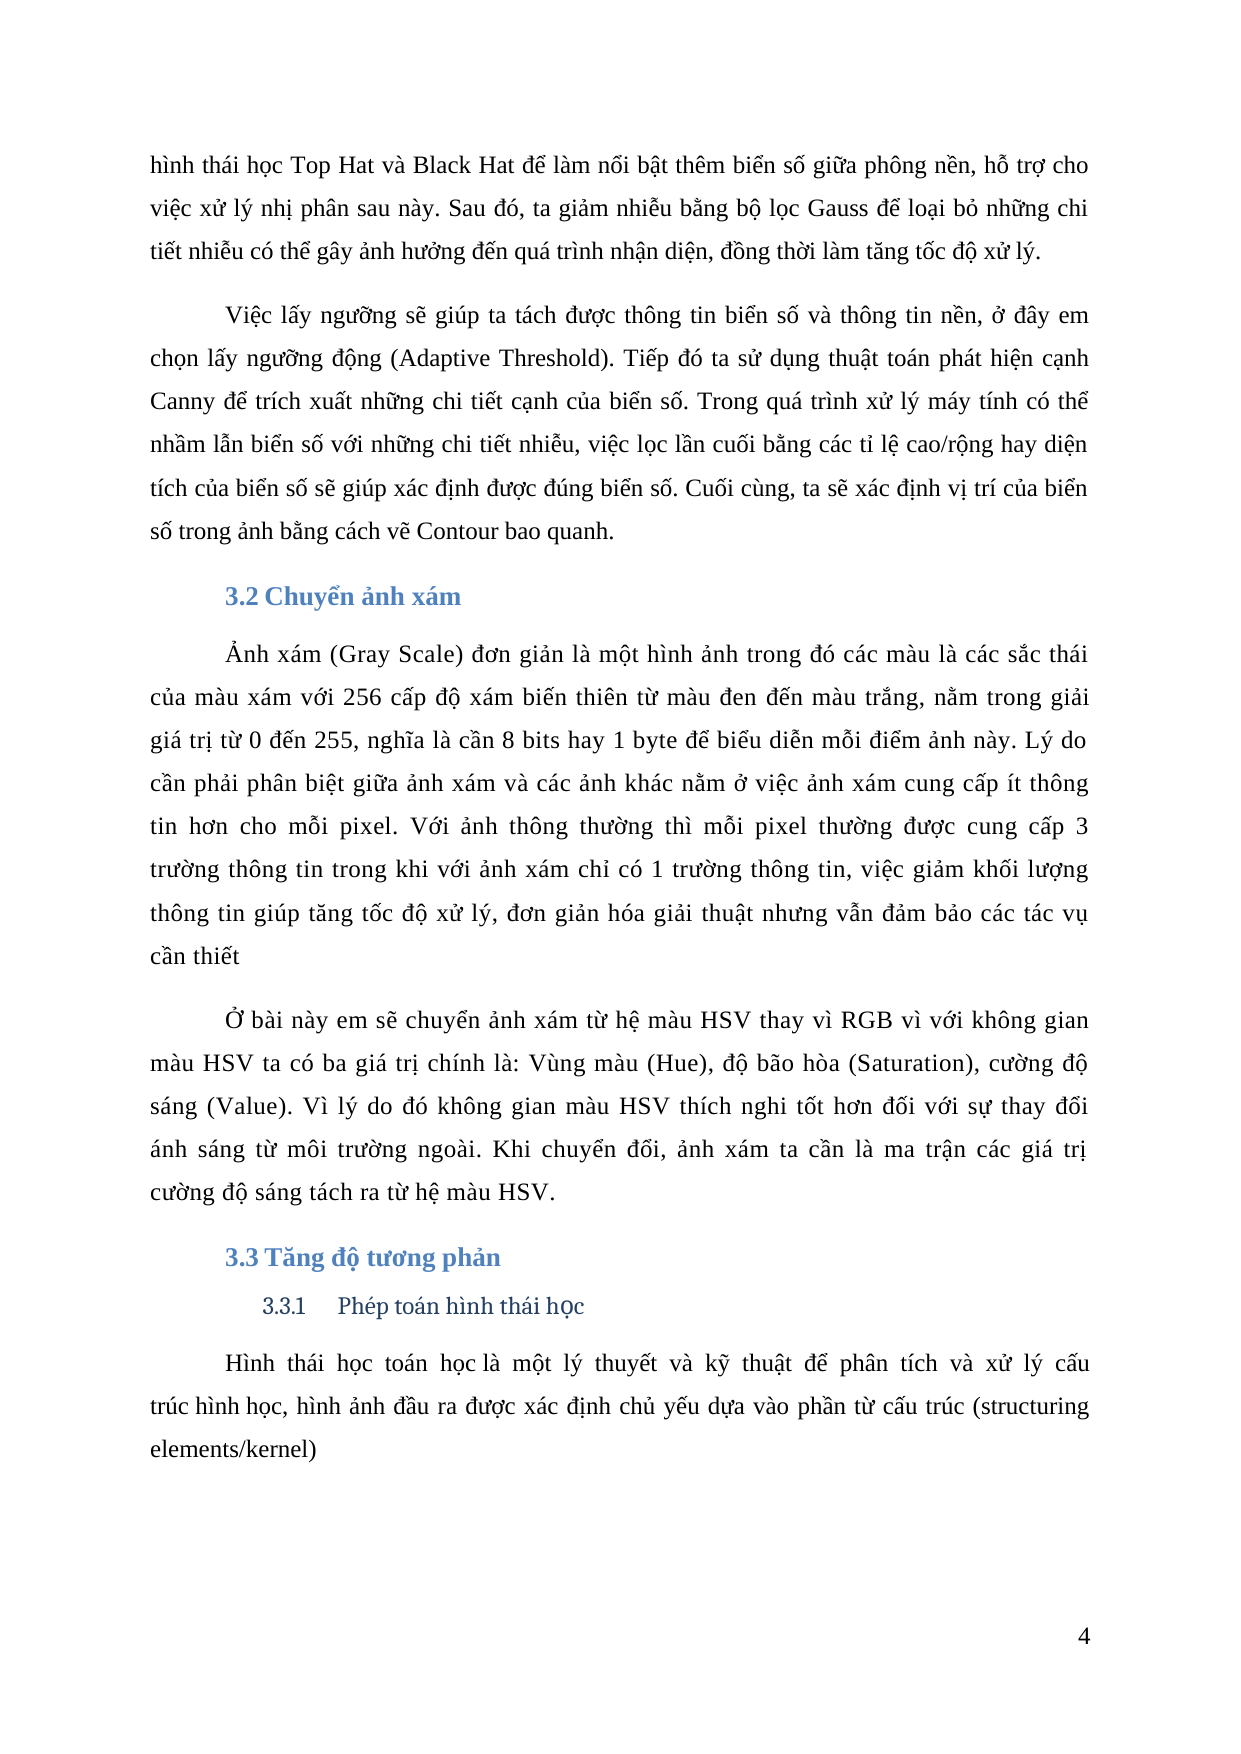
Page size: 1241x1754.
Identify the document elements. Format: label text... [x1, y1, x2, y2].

text Ở bài này em sẽ chuyển ảnh xám từ hệ màu HSV thay vì RGB vì với không gian màu HSV ta có ba giá trị chính là: Vùng màu (Hue), độ bão hòa (Saturation), cường độ sáng (Value). Vì lý do đó không gian màu HSV thích nghi tốt hơn đối với sự thay đổi ánh sáng từ môi trường ngoài. Khi chuyển đổi, ảnh xám ta cần là ma trận các giá trị cường độ sáng tách ra từ hệ màu HSV. [150, 1005, 1090, 1206]
text Hình thái học toán học là một lý thuyết và kỹ thuật để phân tích và xử lý cấu trúc hình học, hình ảnh đầu ra được xác định chủ yếu dựa vào phần từ cấu trúc (structuring elements/kernel) [150, 1348, 1090, 1463]
subtitle Tăng độ tương phản [225, 1241, 1090, 1272]
subtitle Phép toán hình thái học [262, 1292, 1090, 1321]
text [150, 150, 1090, 265]
subtitle Chuyển ảnh xám [225, 580, 1090, 611]
text Ảnh xám (Gray Scale) đơn giản là một hình ảnh trong đó các màu là các sắc thái của màu xám với 256 cấp độ xám biến thiên từ màu đen đến màu trắng, nằm trong giải giá trị từ 0 đến 255, nghĩa là cần 8 bits hay 1 byte để biểu diễn mỗi điểm ảnh này. Lý do cần phải phân biệt giữa ảnh xám và các ảnh khác nằm ở việc ảnh xám cung cấp ít thông tin hơn cho mỗi pixel. Với ảnh thông thường thì mỗi pixel thường được cung cấp 3 trường thông tin trong khi với ảnh xám chỉ có 1 trường thông tin, việc giảm khối lượng thông tin giúp tăng tốc độ xử lý, đơn giản hóa giải thuật nhưng vẫn đảm bảo các tác vụ cần thiết [150, 639, 1090, 969]
text Việc lấy ngưỡng sẽ giúp ta tách được thông tin biển số và thông tin nền, ở đây em chọn lấy ngưỡng động (Adaptive Threshold). Tiếp đó ta sử dụng thuật toán phát hiện cạnh Canny để trích xuất những chi tiết cạnh của biển số. Trong quá trình xử lý máy tính có thể nhầm lẫn biển số với những chi tiết nhiễu, việc lọc lần cuối bằng các tỉ lệ cao/rộng hay diện tích của biển số sẽ giúp xác định được đúng biển số. Cuối cùng, ta sẽ xác định vị trí của biển số trong ảnh bằng cách vẽ Contour bao quanh. [150, 300, 1090, 544]
